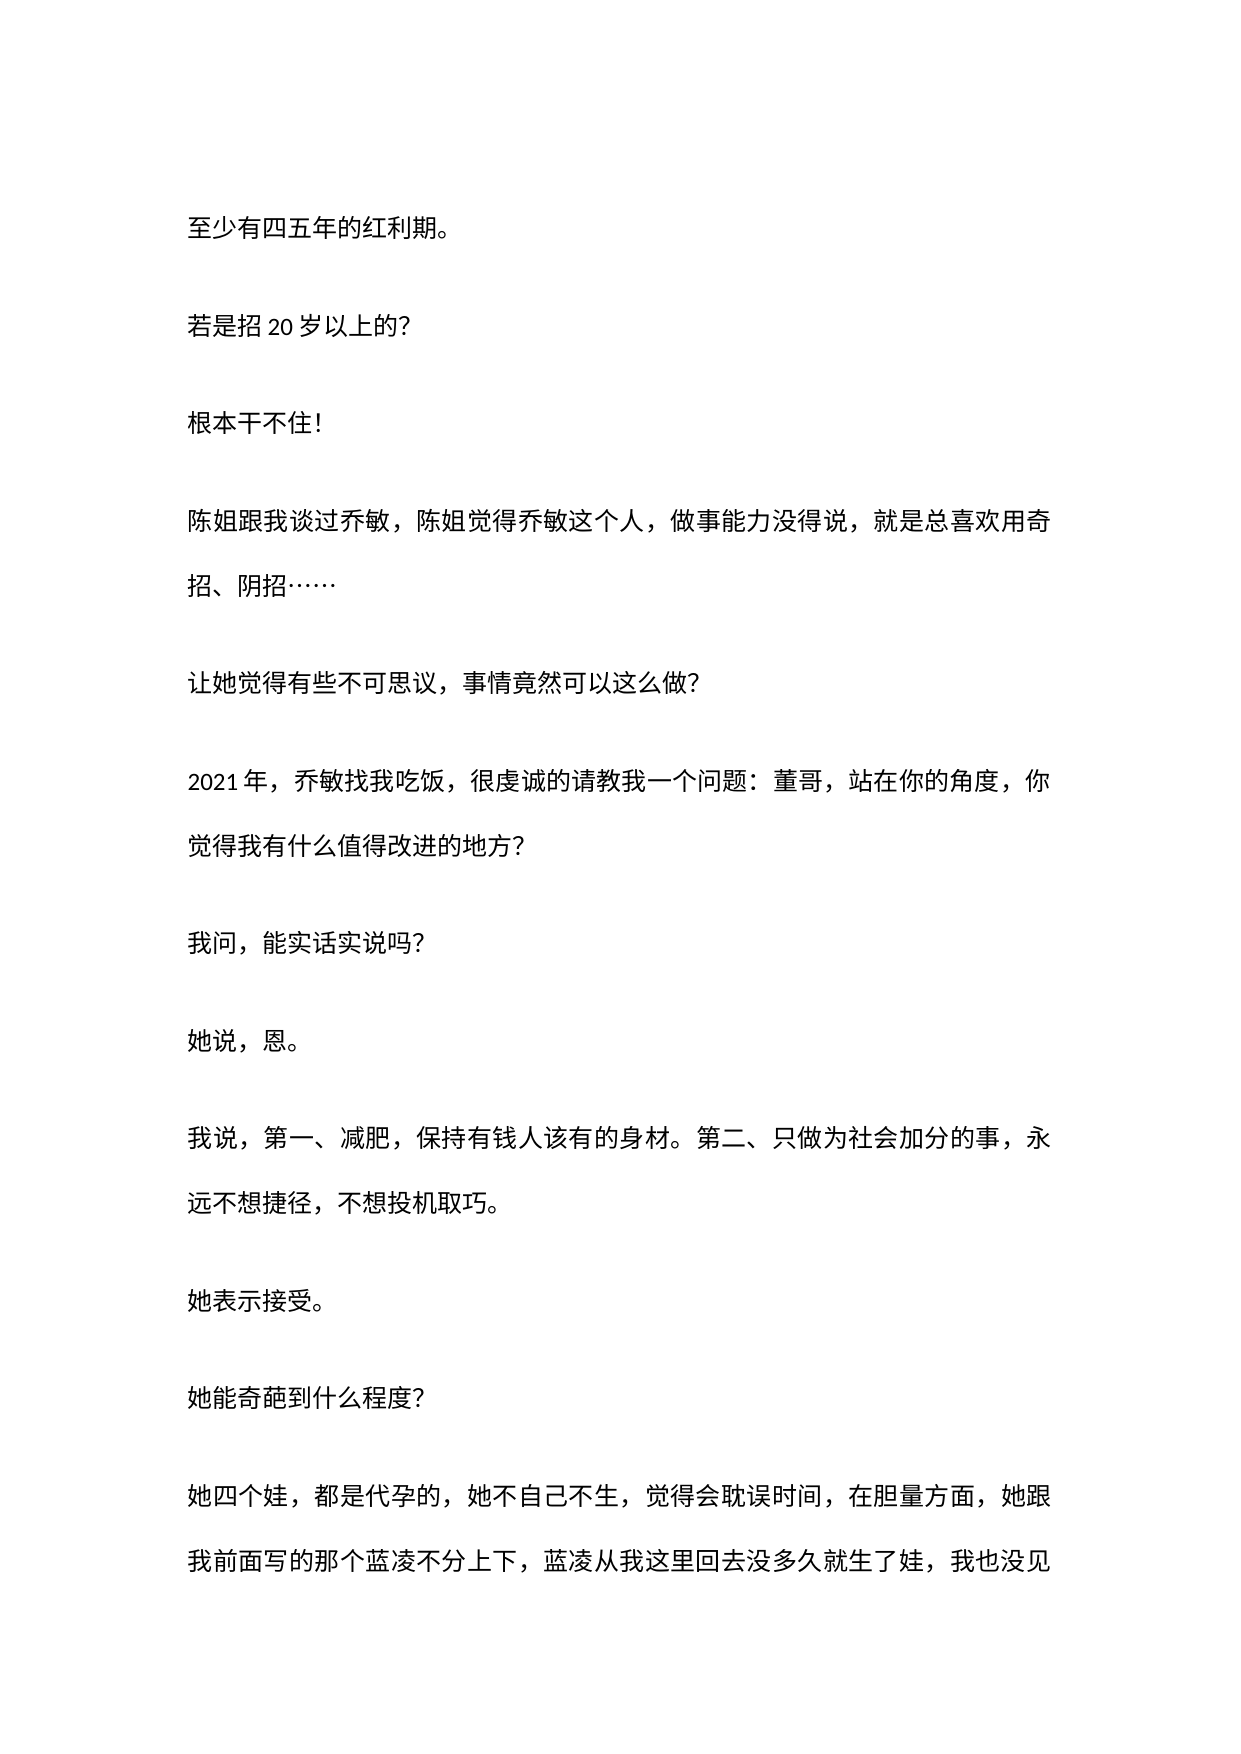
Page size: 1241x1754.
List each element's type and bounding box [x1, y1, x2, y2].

text [187, 162, 1053, 1592]
